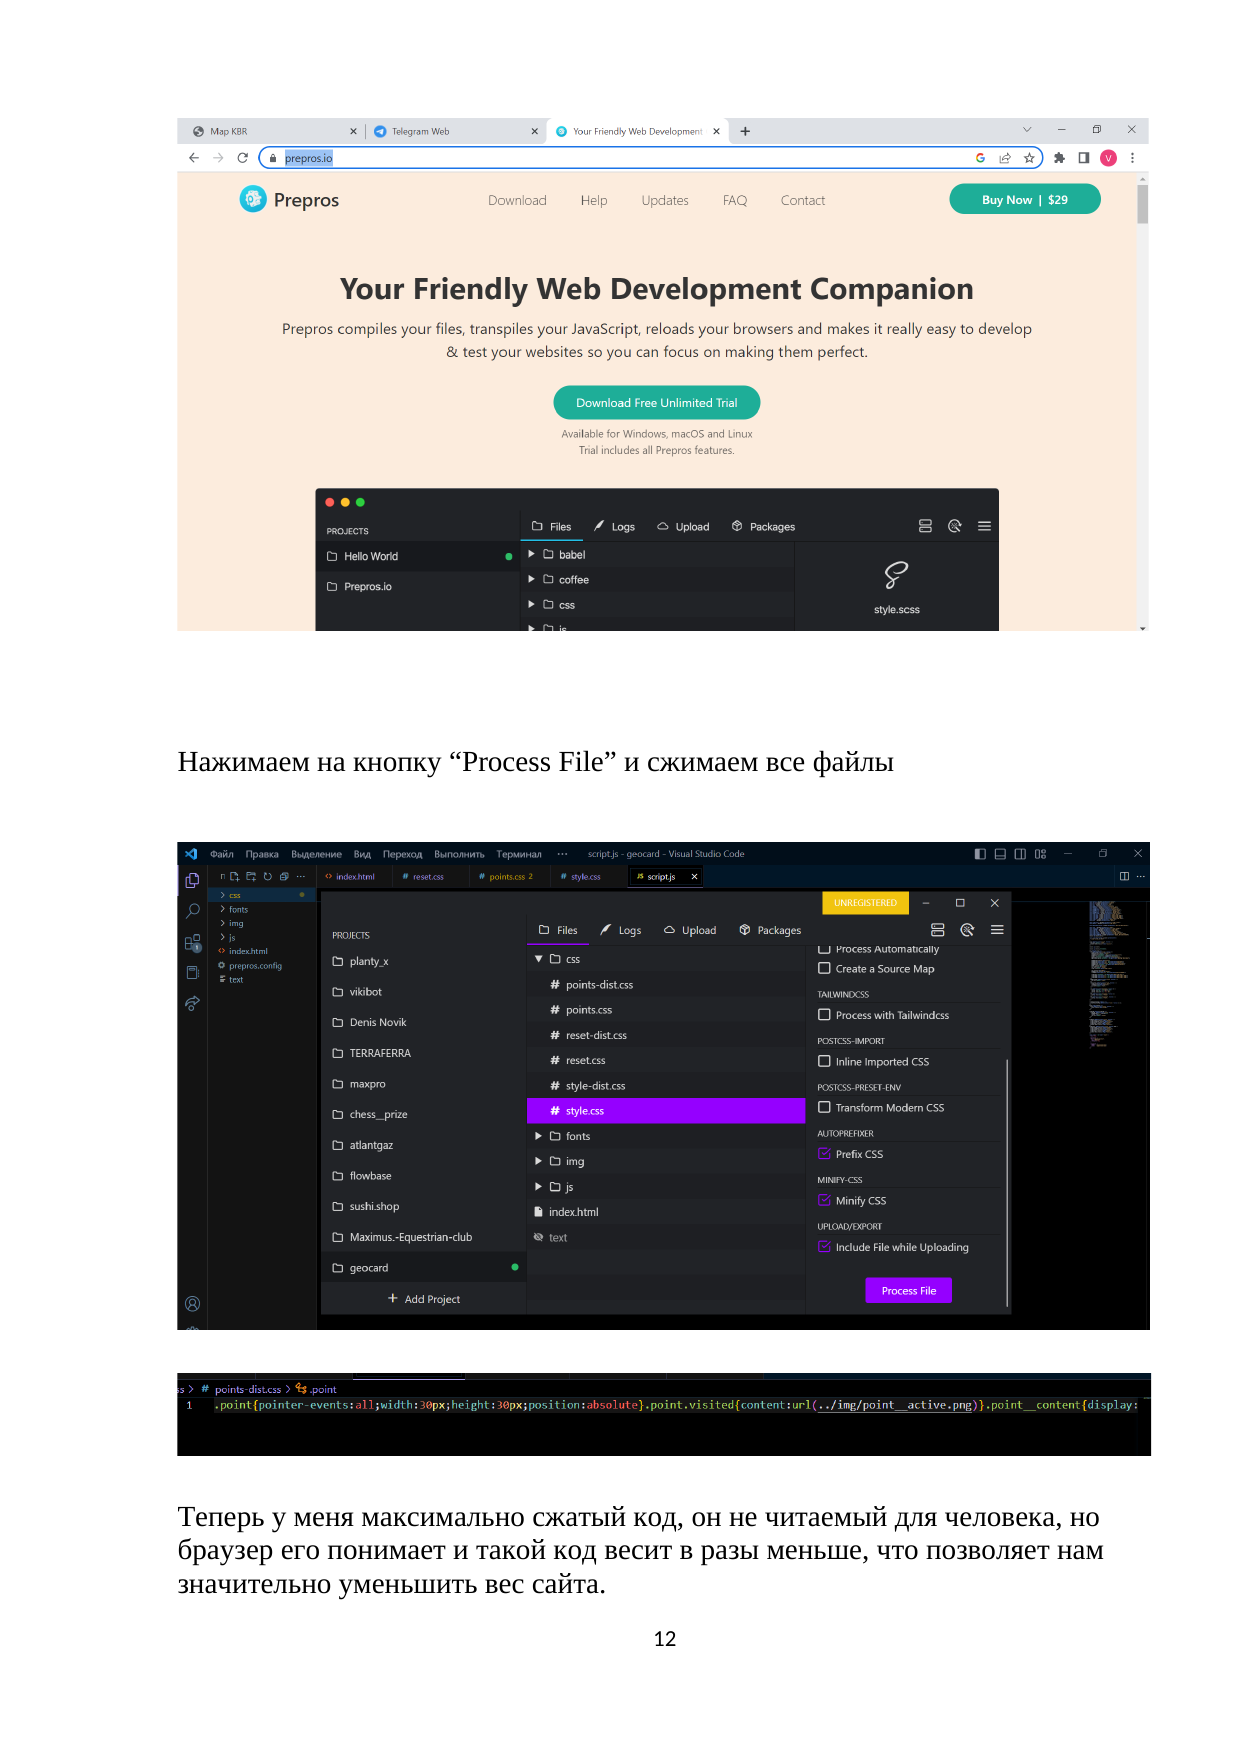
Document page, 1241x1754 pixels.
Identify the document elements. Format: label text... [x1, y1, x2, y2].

picture [177, 842, 1150, 1330]
picture [177, 118, 1149, 631]
picture [177, 1373, 1152, 1456]
text Теперь у меня максимально сжатый код, он не читаемый для человека, но браузер его понимает и такой код весит в разы меньше, что позволяет нам значительно уменьшить вес сайта. [177, 1499, 1152, 1599]
text Нажимаем на кнопку “Process File” и сжимаем все файлы [177, 744, 1152, 778]
